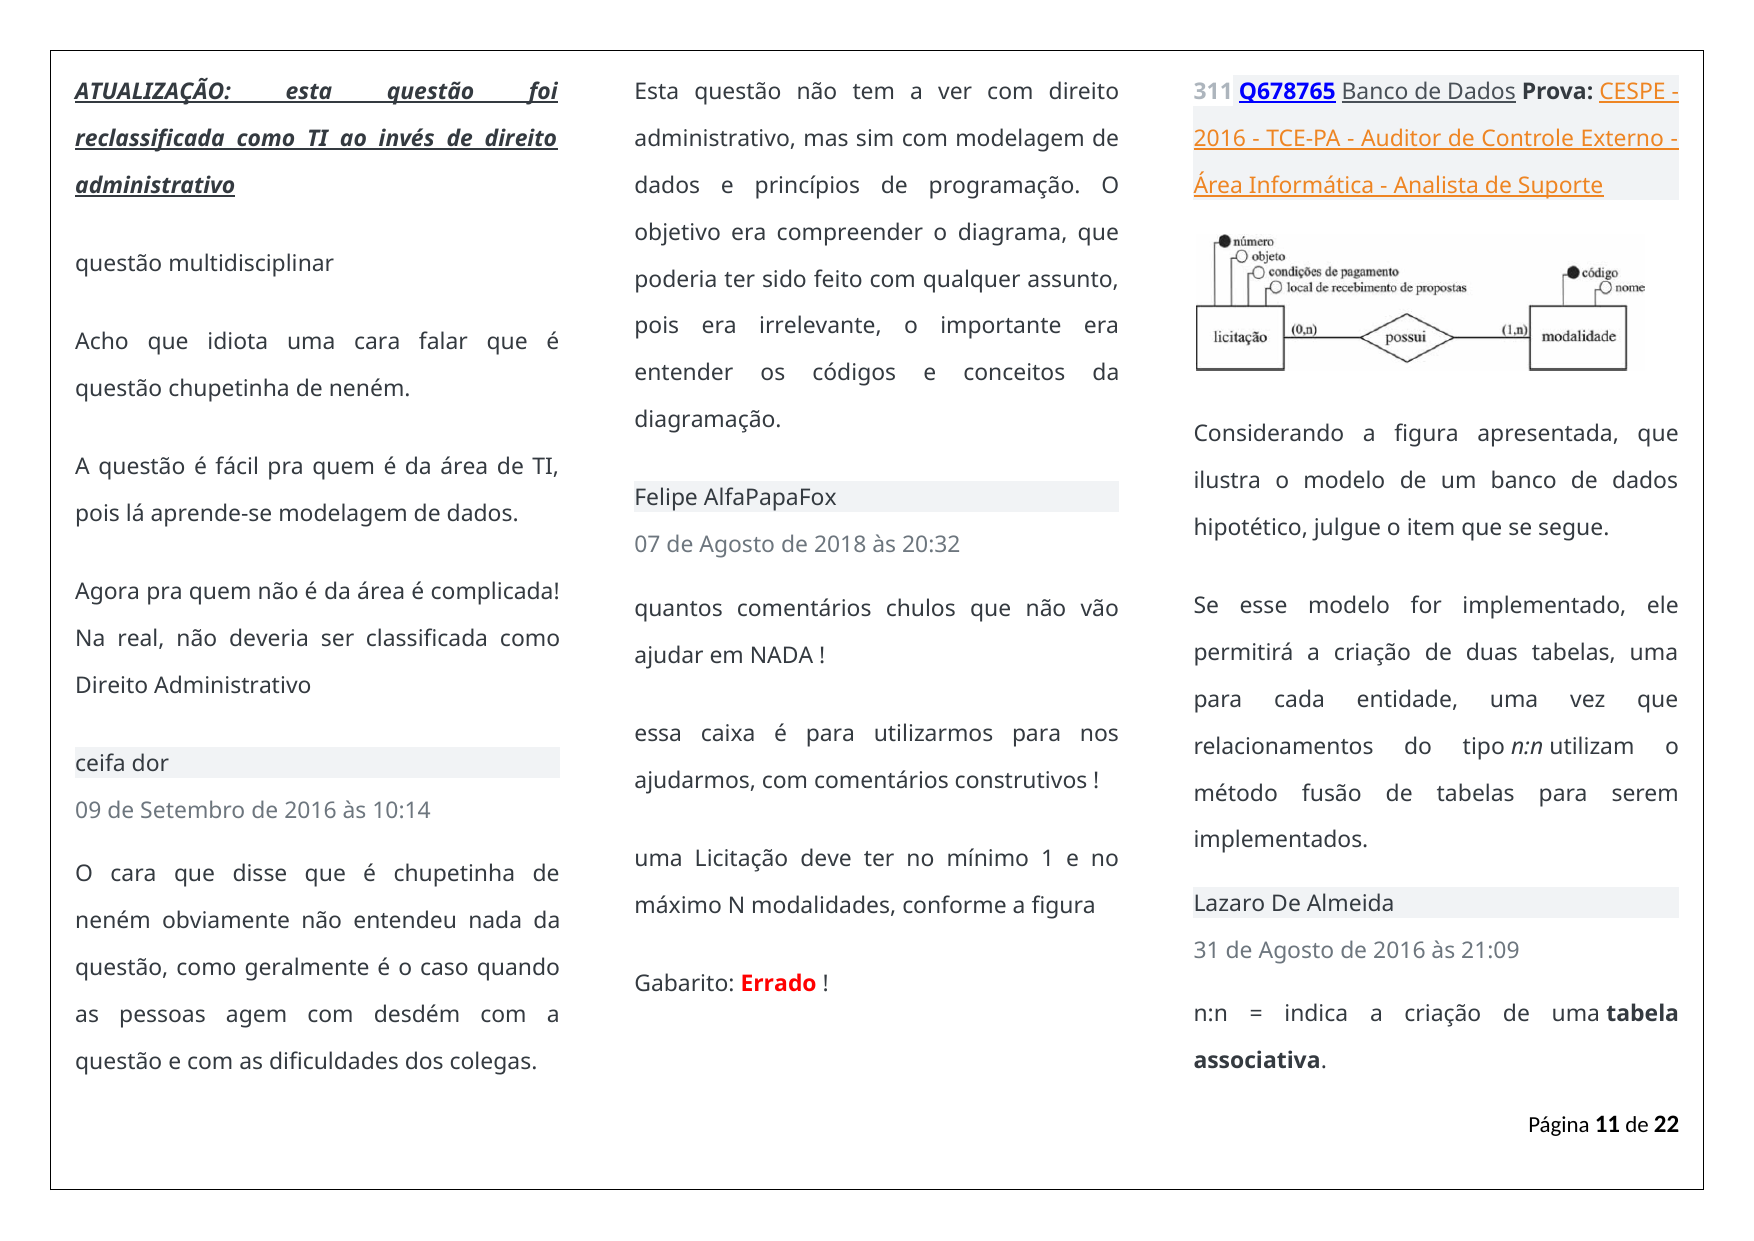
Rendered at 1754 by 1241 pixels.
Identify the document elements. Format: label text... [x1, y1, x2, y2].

text Gabarito: Errado ! [634, 967, 1119, 998]
text n:n = indica a criação de uma tabela associativa. [1193, 997, 1679, 1075]
text Esta questão não tem a ver com direito administrativo, mas sim com modelagem de dados e princípios de programação. O objetivo era compreender o diagrama, que poderia ter sido feito com qualquer assunto, pois era irrelevante, o importante era entender os códigos e conceitos da diagramação. [634, 75, 1119, 434]
picture [1193, 232, 1647, 372]
text 09 de Setembro de 2016 às 10:14 [75, 794, 560, 825]
text essa caixa é para utilizarmos para nos ajudarmos, com comentários construtivos ! [634, 717, 1119, 795]
text Se esse modelo for implementado, ele permitirá a criação de duas tabelas, uma para cada entidade, uma vez que relacionamentos do tipo n:n utilizam o método fusão de tabelas para serem implementados. [1193, 589, 1679, 854]
text Agora pra quem não é da área é complicada! Na real, não deveria ser classificada como Direito Administrativo [75, 575, 560, 700]
text 31 de Agosto de 2016 às 21:09 [1193, 934, 1679, 965]
text ceifa dor [75, 747, 560, 778]
text Acho que idiota uma cara falar que é questão chupetinha de neném. [75, 325, 560, 403]
text 311 Q678765 Banco de Dados Prova: CESPE - 2016 - TCE-PA - Auditor de Controle Externo - Área Informática - Analista de Suporte [1193, 149, 1679, 200]
text ATUALIZAÇÃO: esta questão foi reclassificada como TI ao invés de direito administrativo [75, 75, 560, 200]
text quantos comentários chulos que não vão ajudar em NADA ! [634, 592, 1119, 670]
text questão multidisciplinar [75, 247, 560, 278]
text O cara que disse que é chupetinha de neném obviamente não entendeu nada da questão, como geralmente é o caso quando as pessoas agem com desdém com a questão e com as dificuldades dos colegas. [75, 857, 560, 1076]
text Lazaro De Almeida [1193, 887, 1679, 918]
text Considerando a figura apresentada, que ilustra o modelo de um banco de dados hipotético, julgue o item que se segue. [1193, 417, 1679, 542]
text 311 Q678765 Banco de Dados Prova: CESPE - 2016 - TCE-PA - Auditor de Controle Externo - Área Informática - Analista de Suporte [1193, 75, 1679, 148]
text uma Licitação deve ter no mínimo 1 e no máximo N modalidades, conforme a figura [634, 842, 1119, 920]
text A questão é fácil pra quem é da área de TI, pois lá aprende-se modelagem de dados. [75, 450, 560, 528]
text Felipe AlfaPapaFox [634, 481, 1119, 512]
text 07 de Agosto de 2018 às 20:32 [634, 528, 1119, 559]
